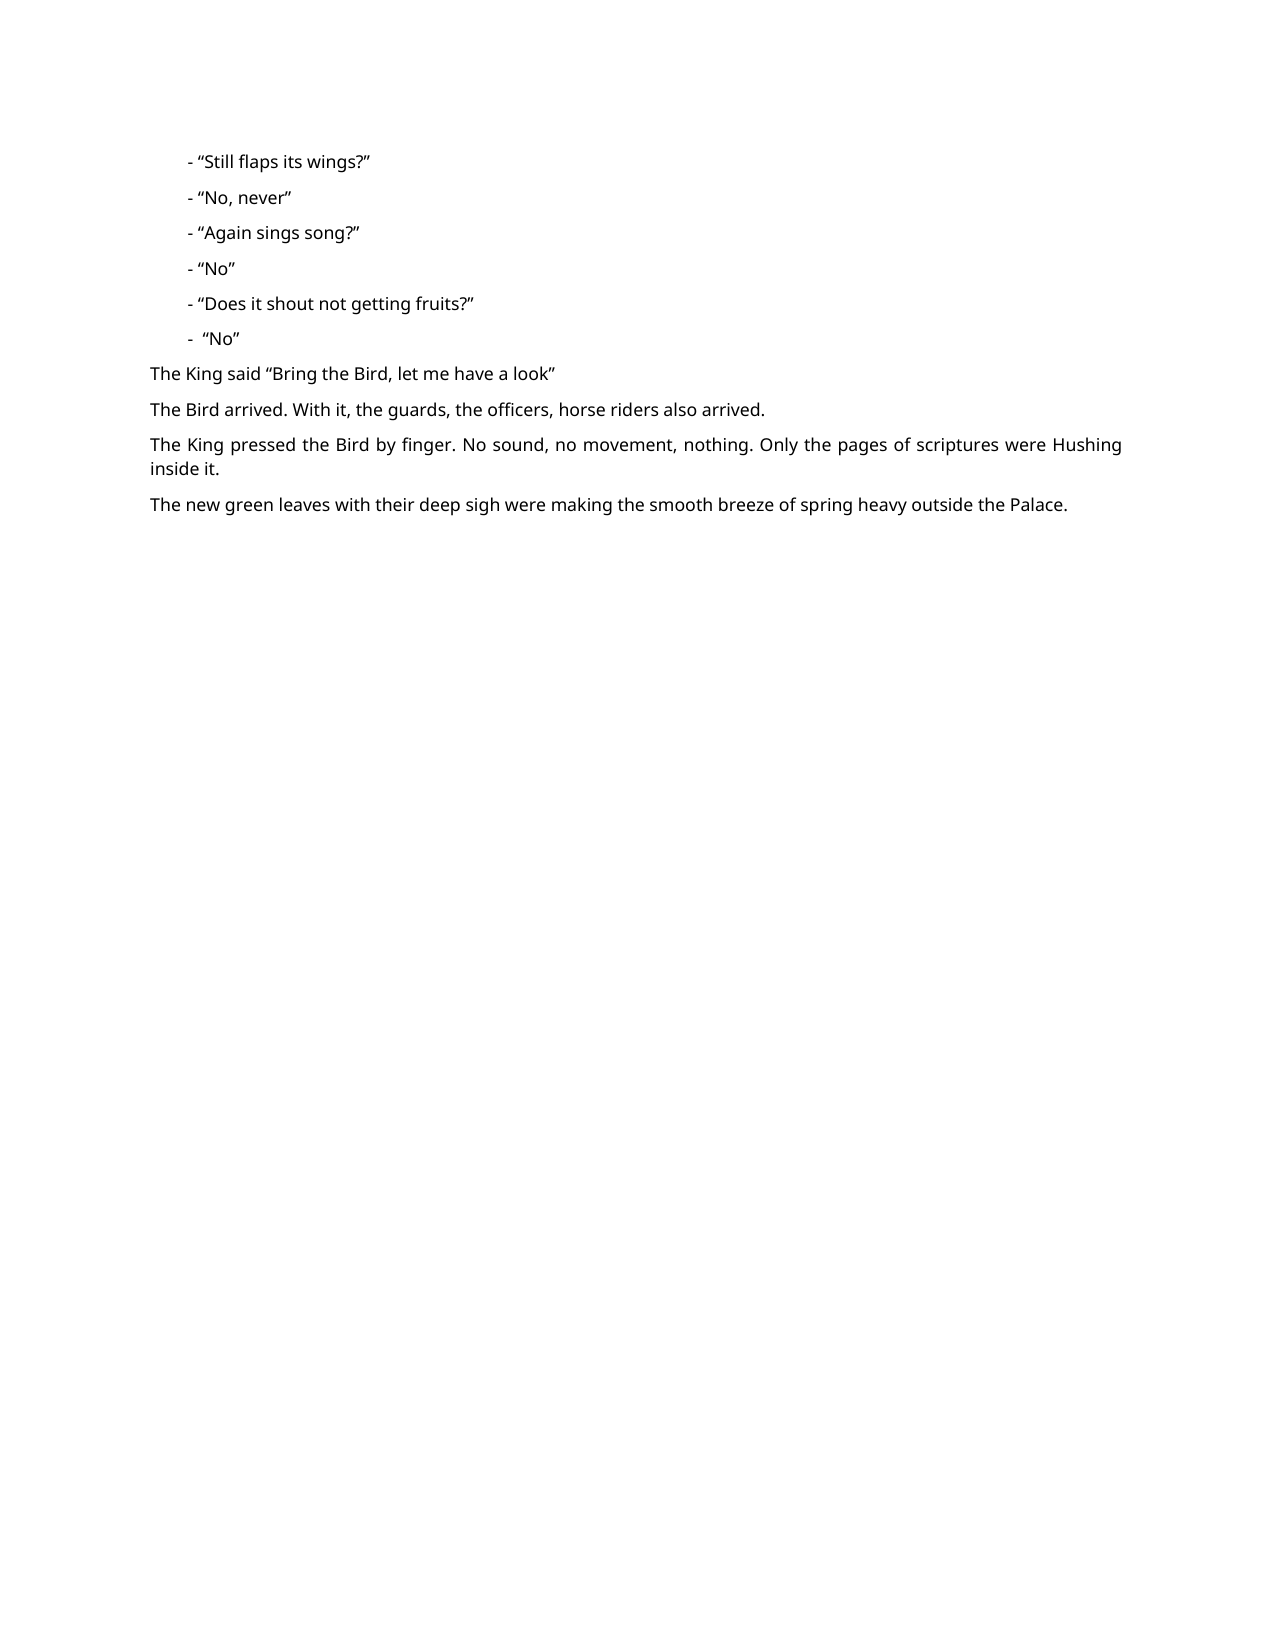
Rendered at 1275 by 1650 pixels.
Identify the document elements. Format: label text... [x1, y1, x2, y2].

text - “No, never” [187, 185, 1125, 209]
text - “Does it shout not getting fruits?” [187, 291, 1125, 315]
text - “Again sings song?” [187, 221, 1125, 245]
text - “No” [187, 256, 1125, 280]
text The new green leaves with their deep sigh were making the smooth breeze of spring heavy outside the Palace. [150, 492, 1125, 516]
text - “No” [187, 327, 1125, 351]
text The King said “Bring the Bird, let me have a look” [150, 362, 1125, 386]
text The Bird arrived. With it, the guards, the officers, horse riders also arrived. [150, 397, 1125, 421]
text The King pressed the Bird by finger. No sound, no movement, nothing. Only the pages of scriptures were Hushing inside it. [150, 432, 1125, 481]
text - “Still flaps its wings?” [187, 150, 1125, 174]
